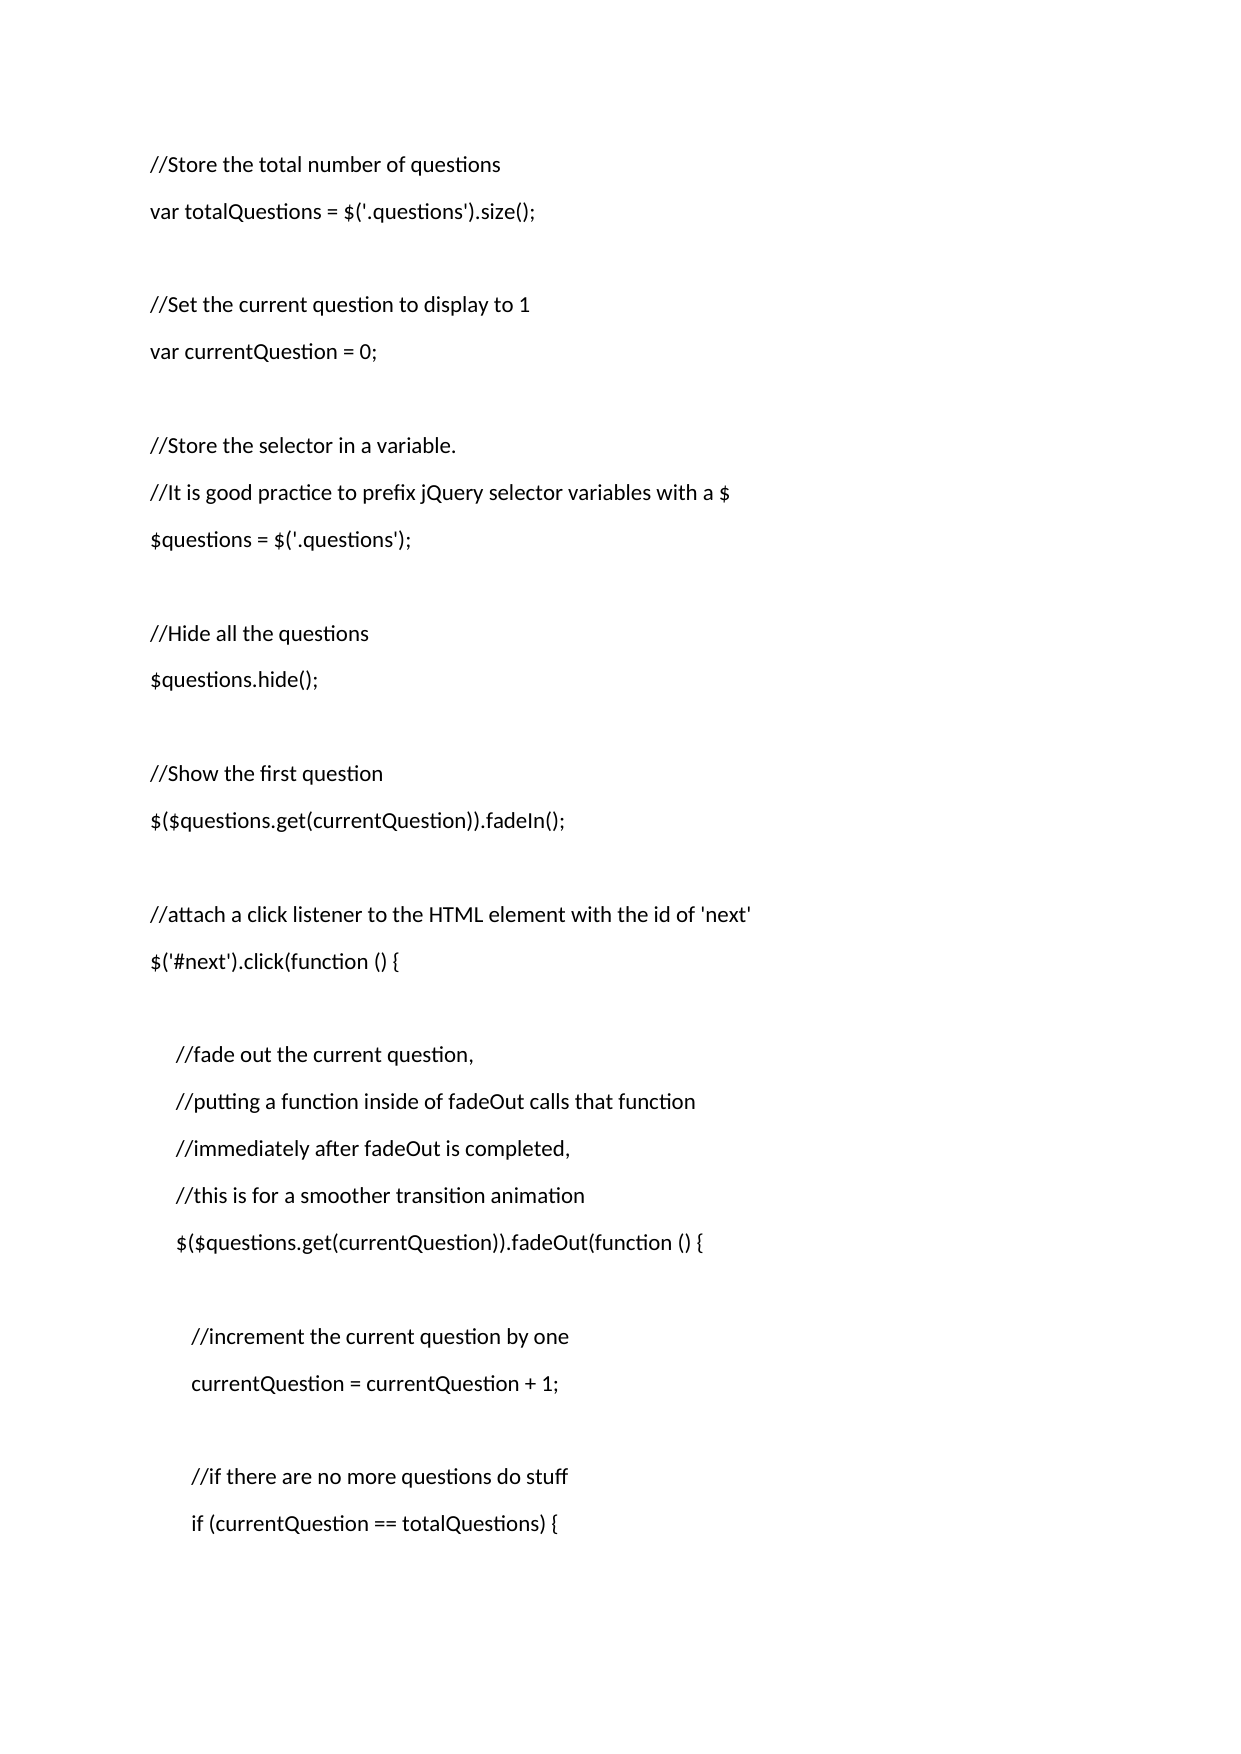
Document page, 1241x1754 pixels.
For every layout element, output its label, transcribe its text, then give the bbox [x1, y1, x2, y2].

text //this is for a smoother transition animation [150, 1181, 1090, 1209]
text $('#next').click(function () { [150, 947, 1090, 975]
text $questions = $('.questions'); [150, 525, 1090, 553]
text //increment the current question by one [150, 1322, 1090, 1350]
text //putting a function inside of fadeOut calls that function [150, 1087, 1090, 1116]
text var currentQuestion = 0; [150, 337, 1090, 366]
text //It is good practice to prefix jQuery selector variables with a $ [150, 478, 1090, 506]
text //attach a click listener to the HTML element with the id of 'next' [150, 900, 1090, 928]
text //Show the first question [150, 759, 1090, 787]
text $($questions.get(currentQuestion)).fadeIn(); [150, 806, 1090, 834]
text //Store the selector in a variable. [150, 431, 1090, 459]
text currentQuestion = currentQuestion + 1; [150, 1369, 1090, 1397]
text //Set the current question to display to 1 [150, 291, 1090, 319]
text $questions.hide(); [150, 666, 1090, 694]
text $($questions.get(currentQuestion)).fadeOut(function () { [150, 1228, 1090, 1256]
text //Store the total number of questions [150, 150, 1090, 178]
text if (currentQuestion == totalQuestions) { [150, 1509, 1090, 1537]
text //immediately after fadeOut is completed, [150, 1134, 1090, 1162]
text var totalQuestions = $('.questions').size(); [150, 197, 1090, 225]
text //if there are no more questions do stuff [150, 1462, 1090, 1491]
text //Hide all the questions [150, 619, 1090, 647]
text //fade out the current question, [150, 1041, 1090, 1069]
